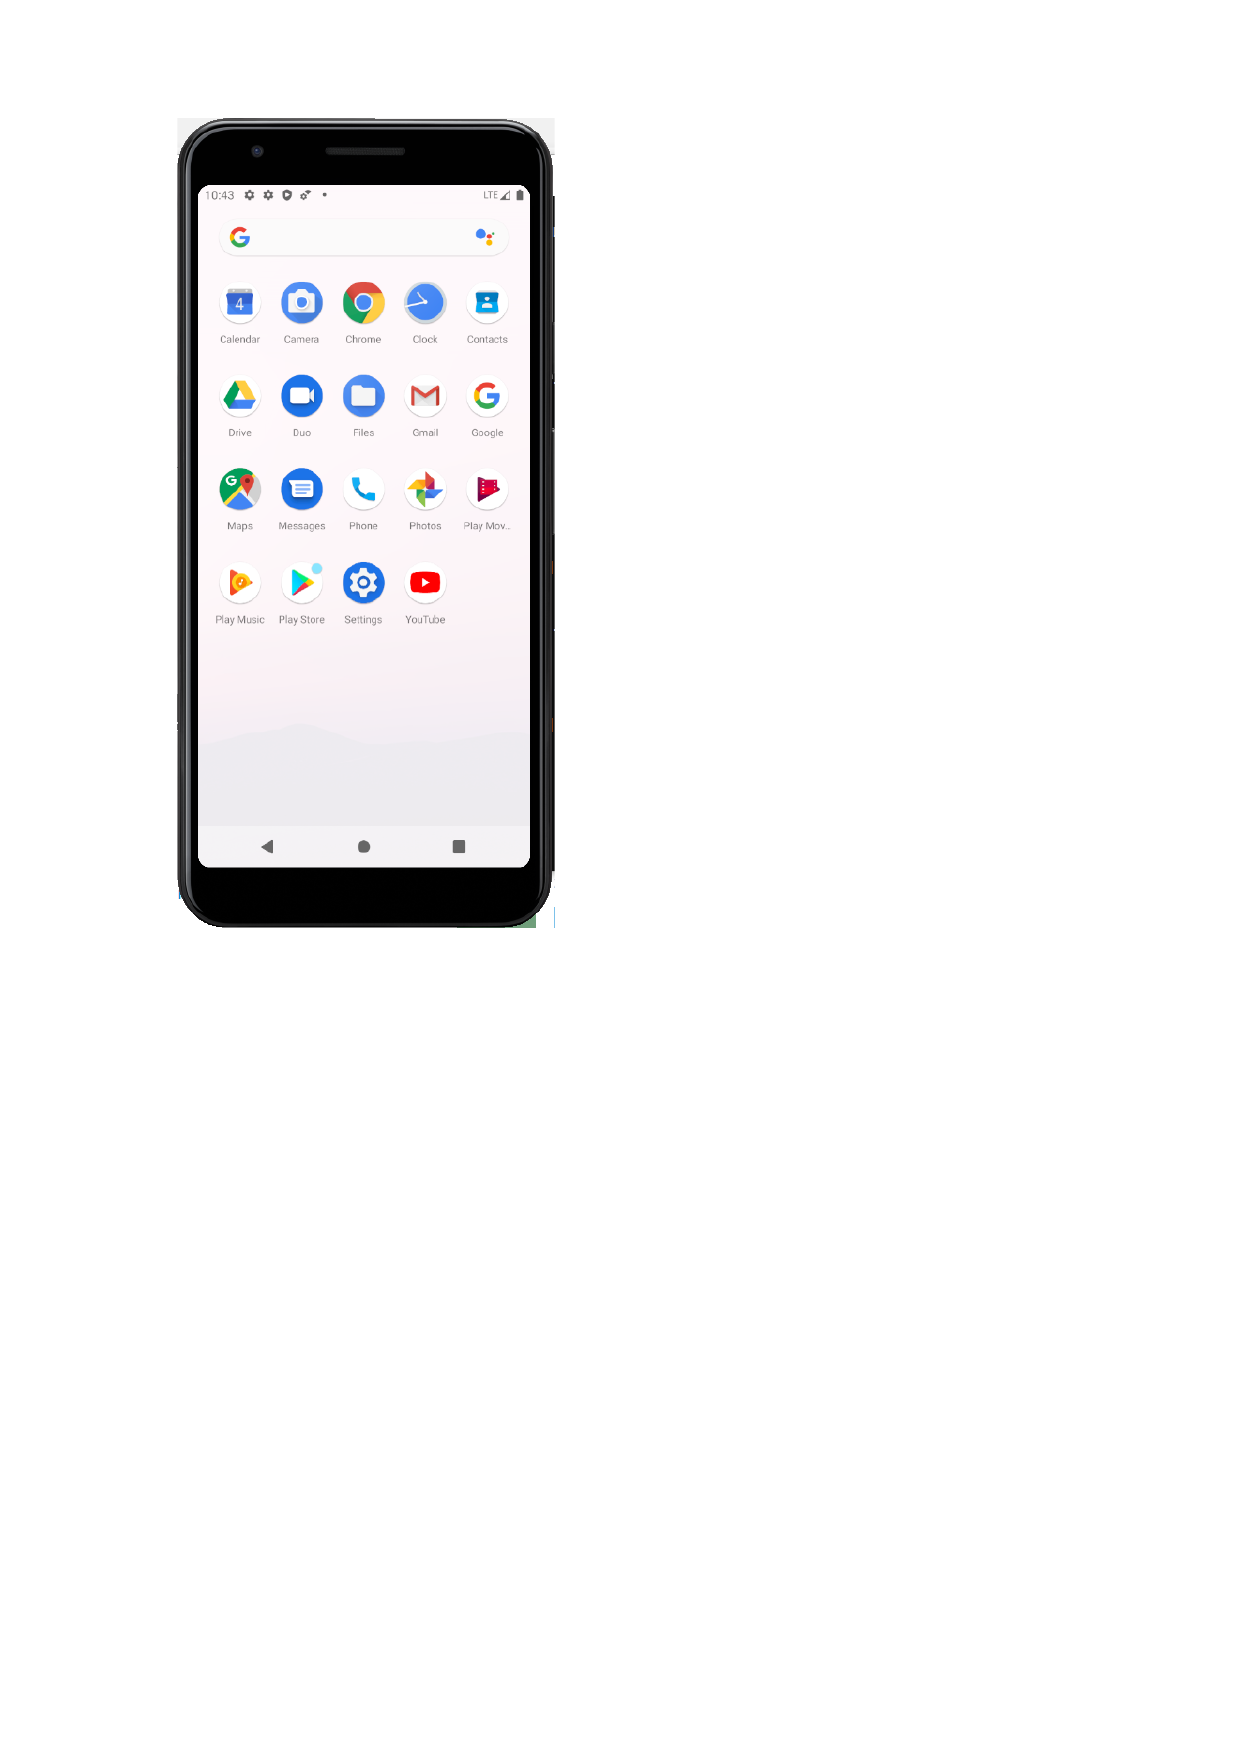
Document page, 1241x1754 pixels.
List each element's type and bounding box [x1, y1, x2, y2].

picture [177, 118, 555, 928]
